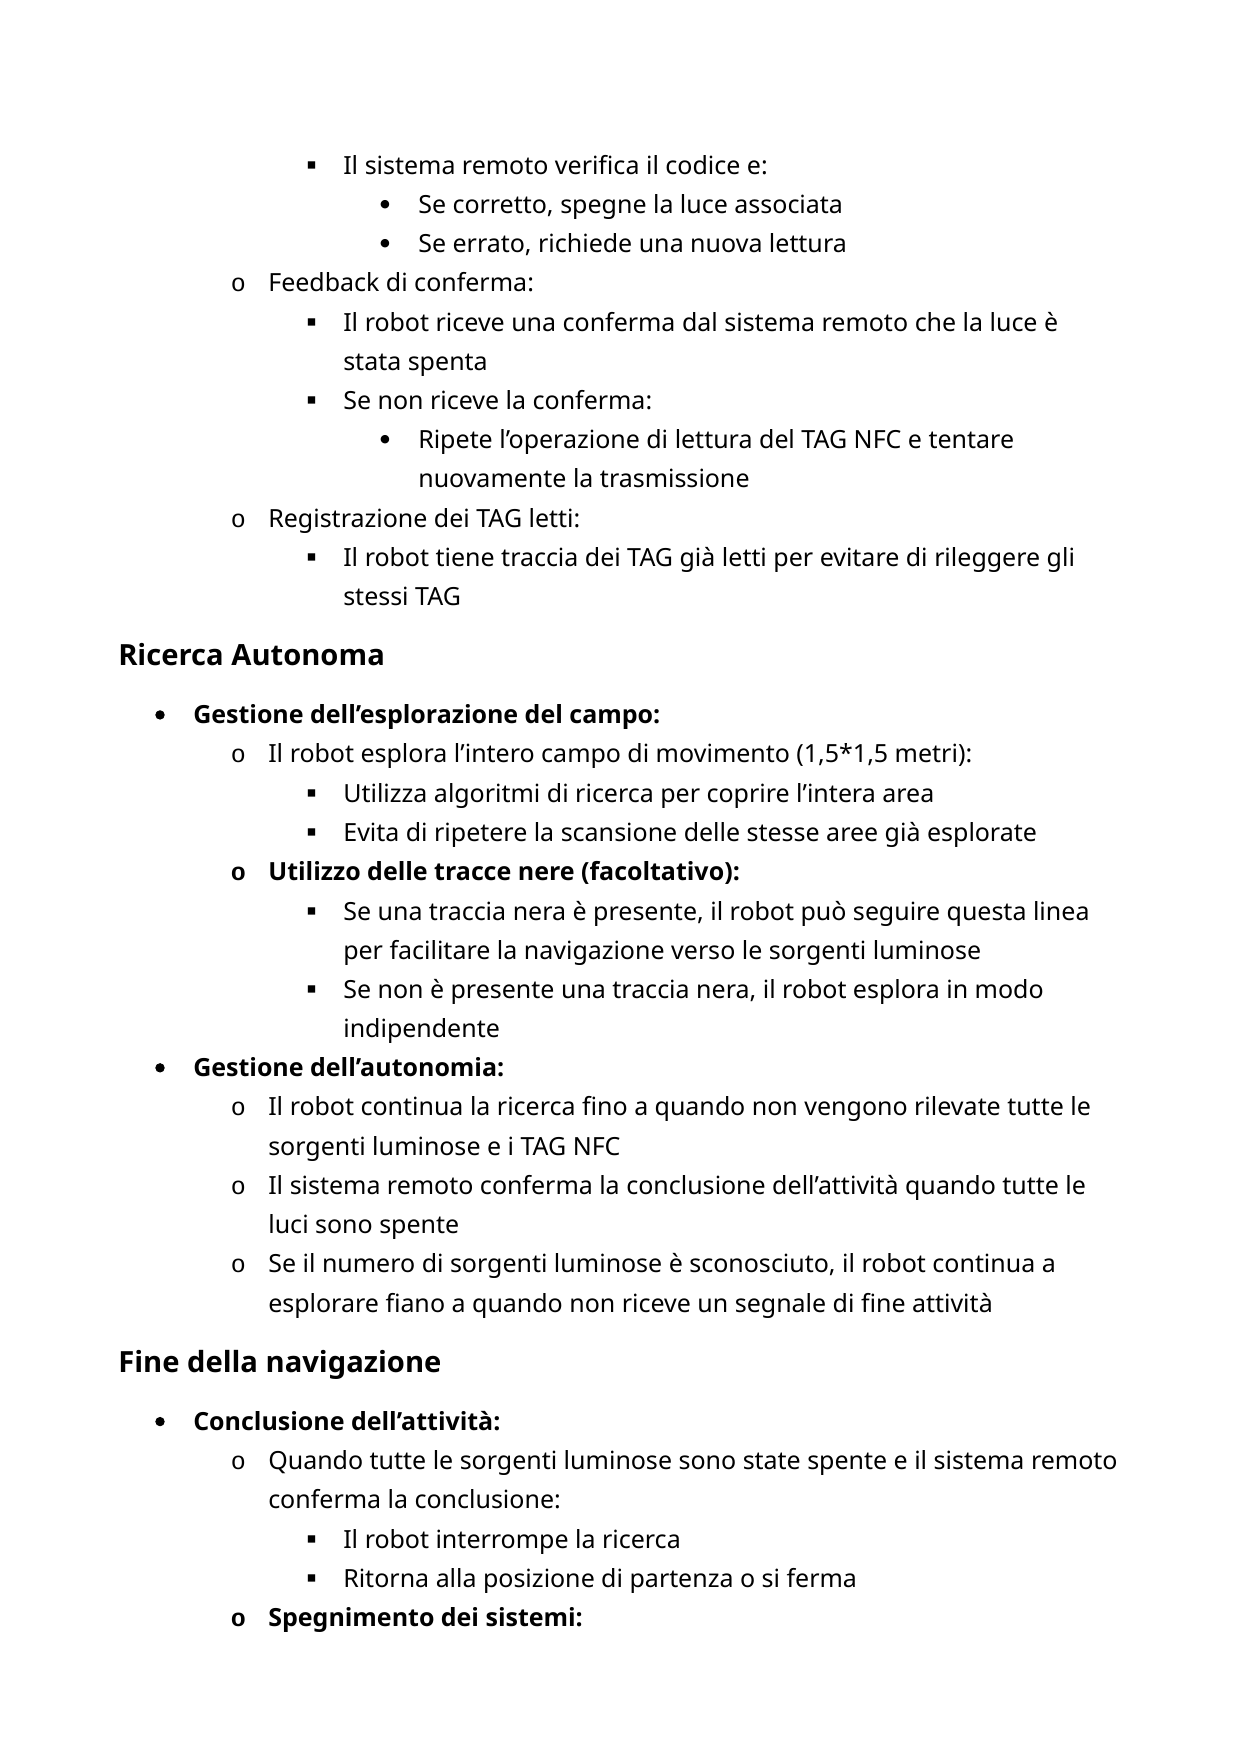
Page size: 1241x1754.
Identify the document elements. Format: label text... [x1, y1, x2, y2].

list Quando tutte le sorgenti luminose sono state spente e il sistema remoto conferma la conclusione: [231, 1443, 1122, 1516]
list Evita di ripetere la scansione delle stesse aree già esplorate [306, 815, 1122, 849]
list Gestione dell’esplorazione del campo: [156, 697, 1122, 731]
list Registrazione dei TAG letti: [231, 500, 1122, 534]
list Il robot continua la ricerca fino a quando non vengono rilevate tutte le sorgenti luminose e i TAG NFC [231, 1089, 1122, 1162]
list Gestione dell’autonomia: [156, 1050, 1122, 1084]
text Ricerca Autonoma [118, 635, 1122, 674]
list Utilizza algoritmi di ricerca per coprire l’intera area [306, 776, 1122, 809]
list Il sistema remoto verifica il codice e: [306, 148, 1122, 182]
list Se errato, richiede una nuova lettura [381, 226, 1122, 260]
list Feedback di conferma: [231, 265, 1122, 299]
list Se corretto, spegne la luce associata [381, 187, 1122, 221]
list Se il numero di sorgenti luminose è sconosciuto, il robot continua a esplorare fiano a quando non riceve un segnale di fine attività [231, 1246, 1122, 1319]
list Se una traccia nera è presente, il robot può seguire questa linea per facilitare la navigazione verso le sorgenti luminose [306, 893, 1122, 966]
list Spegnimento dei sistemi: [231, 1600, 1122, 1634]
list Se non è presente una traccia nera, il robot esplora in modo indipendente [306, 972, 1122, 1045]
list Il sistema remoto conferma la conclusione dell’attività quando tutte le luci sono spente [231, 1168, 1122, 1241]
list Il robot esplora l’intero campo di movimento (1,5*1,5 metri): [231, 736, 1122, 770]
text Fine della navigazione [118, 1341, 1122, 1381]
list Utilizzo delle tracce nere (facoltativo): [231, 854, 1122, 888]
list Il robot interrompe la ricerca [306, 1521, 1122, 1555]
list Ritorna alla posizione di partenza o si ferma [306, 1561, 1122, 1594]
list Ripete l’operazione di lettura del TAG NFC e tentare nuovamente la trasmissione [381, 422, 1122, 495]
list Il robot tiene traccia dei TAG già letti per evitare di rileggere gli stessi TAG [306, 540, 1122, 613]
list Conclusione dell’attività: [156, 1404, 1122, 1438]
list Il robot riceve una conferma dal sistema remoto che la luce è stata spenta [306, 304, 1122, 378]
list Se non riceve la conferma: [306, 383, 1122, 417]
